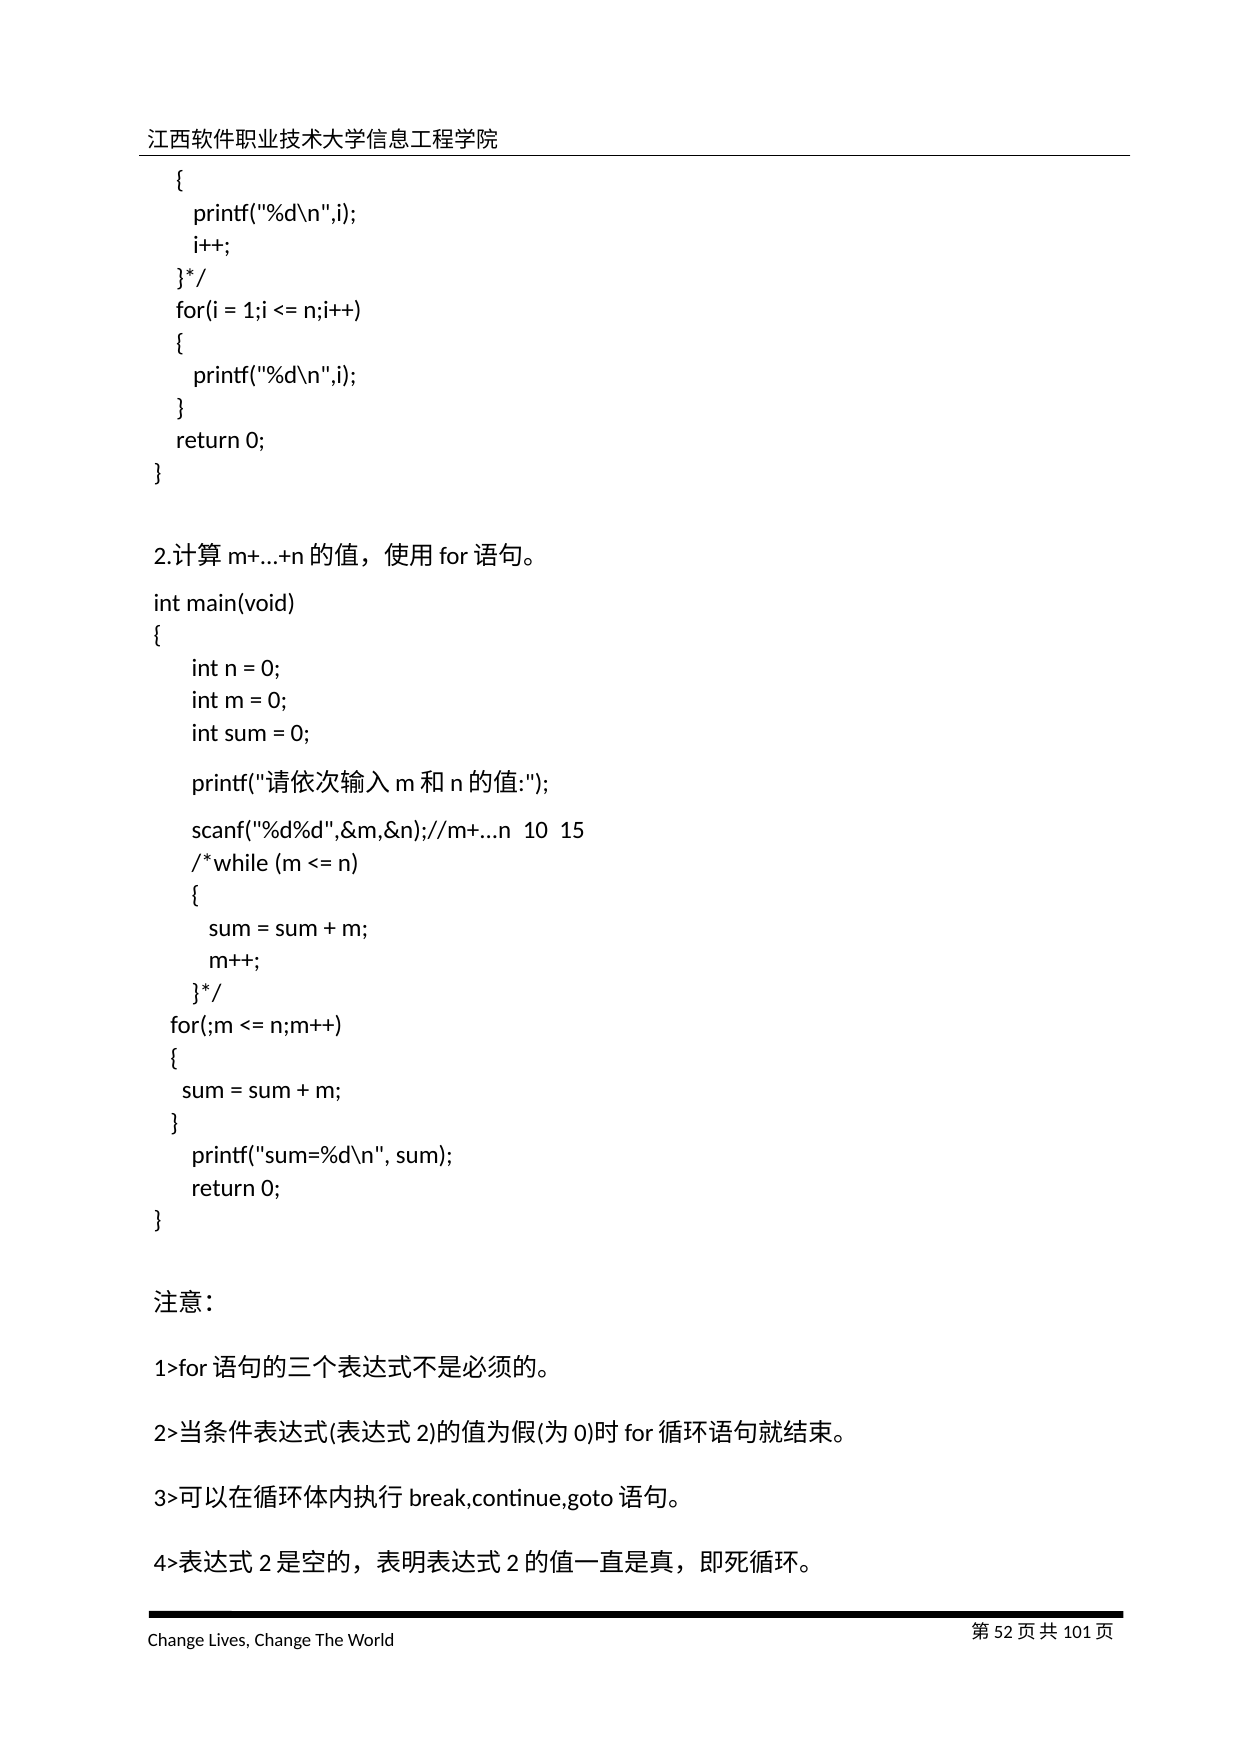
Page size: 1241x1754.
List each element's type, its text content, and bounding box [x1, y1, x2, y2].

text 2.计算m+...+n的值，使用for语句。 [148, 521, 1122, 586]
text 1>for语句的三个表达式不是必须的。 [148, 1333, 1122, 1398]
text m++; [148, 943, 1122, 976]
text 注意： [148, 1268, 1122, 1333]
text } [148, 456, 1122, 488]
text for(i = 1;i <= n;i++) [148, 293, 1122, 326]
text } [148, 391, 1122, 423]
text }*/ [148, 976, 1122, 1008]
text sum = sum + m; [148, 1073, 1122, 1106]
text printf("请依次输入m和n的值:"); [148, 748, 1122, 813]
text i++; [148, 228, 1122, 261]
text printf("%d\n",i); [148, 358, 1122, 391]
text { [148, 1041, 1122, 1073]
text printf("%d\n",i); [148, 196, 1122, 228]
text return 0; [148, 1171, 1122, 1203]
text 3>可以在循环体内执行break,continue,goto语句。 [148, 1463, 1122, 1528]
text { [148, 326, 1122, 358]
text 2>当条件表达式(表达式2)的值为假(为0)时for循环语句就结束。 [148, 1398, 1122, 1463]
text } [148, 1203, 1122, 1236]
text sum = sum + m; [148, 911, 1122, 943]
text for(;m <= n;m++) [148, 1008, 1122, 1041]
text int main(void) [148, 586, 1122, 618]
text int sum = 0; [148, 716, 1122, 748]
text /*while (m <= n) [148, 846, 1122, 878]
text return 0; [148, 423, 1122, 456]
text { [148, 163, 1122, 196]
text printf("sum=%d\n", sum); [148, 1138, 1122, 1171]
text scanf("%d%d",&m,&n);//m+...n 10 15 [148, 813, 1122, 846]
text { [148, 878, 1122, 911]
text int m = 0; [148, 683, 1122, 716]
text { [148, 618, 1122, 651]
text int n = 0; [148, 651, 1122, 683]
text }*/ [148, 261, 1122, 293]
text 4>表达式2是空的，表明表达式2的值一直是真，即死循环。 [148, 1528, 1122, 1593]
text } [148, 1106, 1122, 1138]
